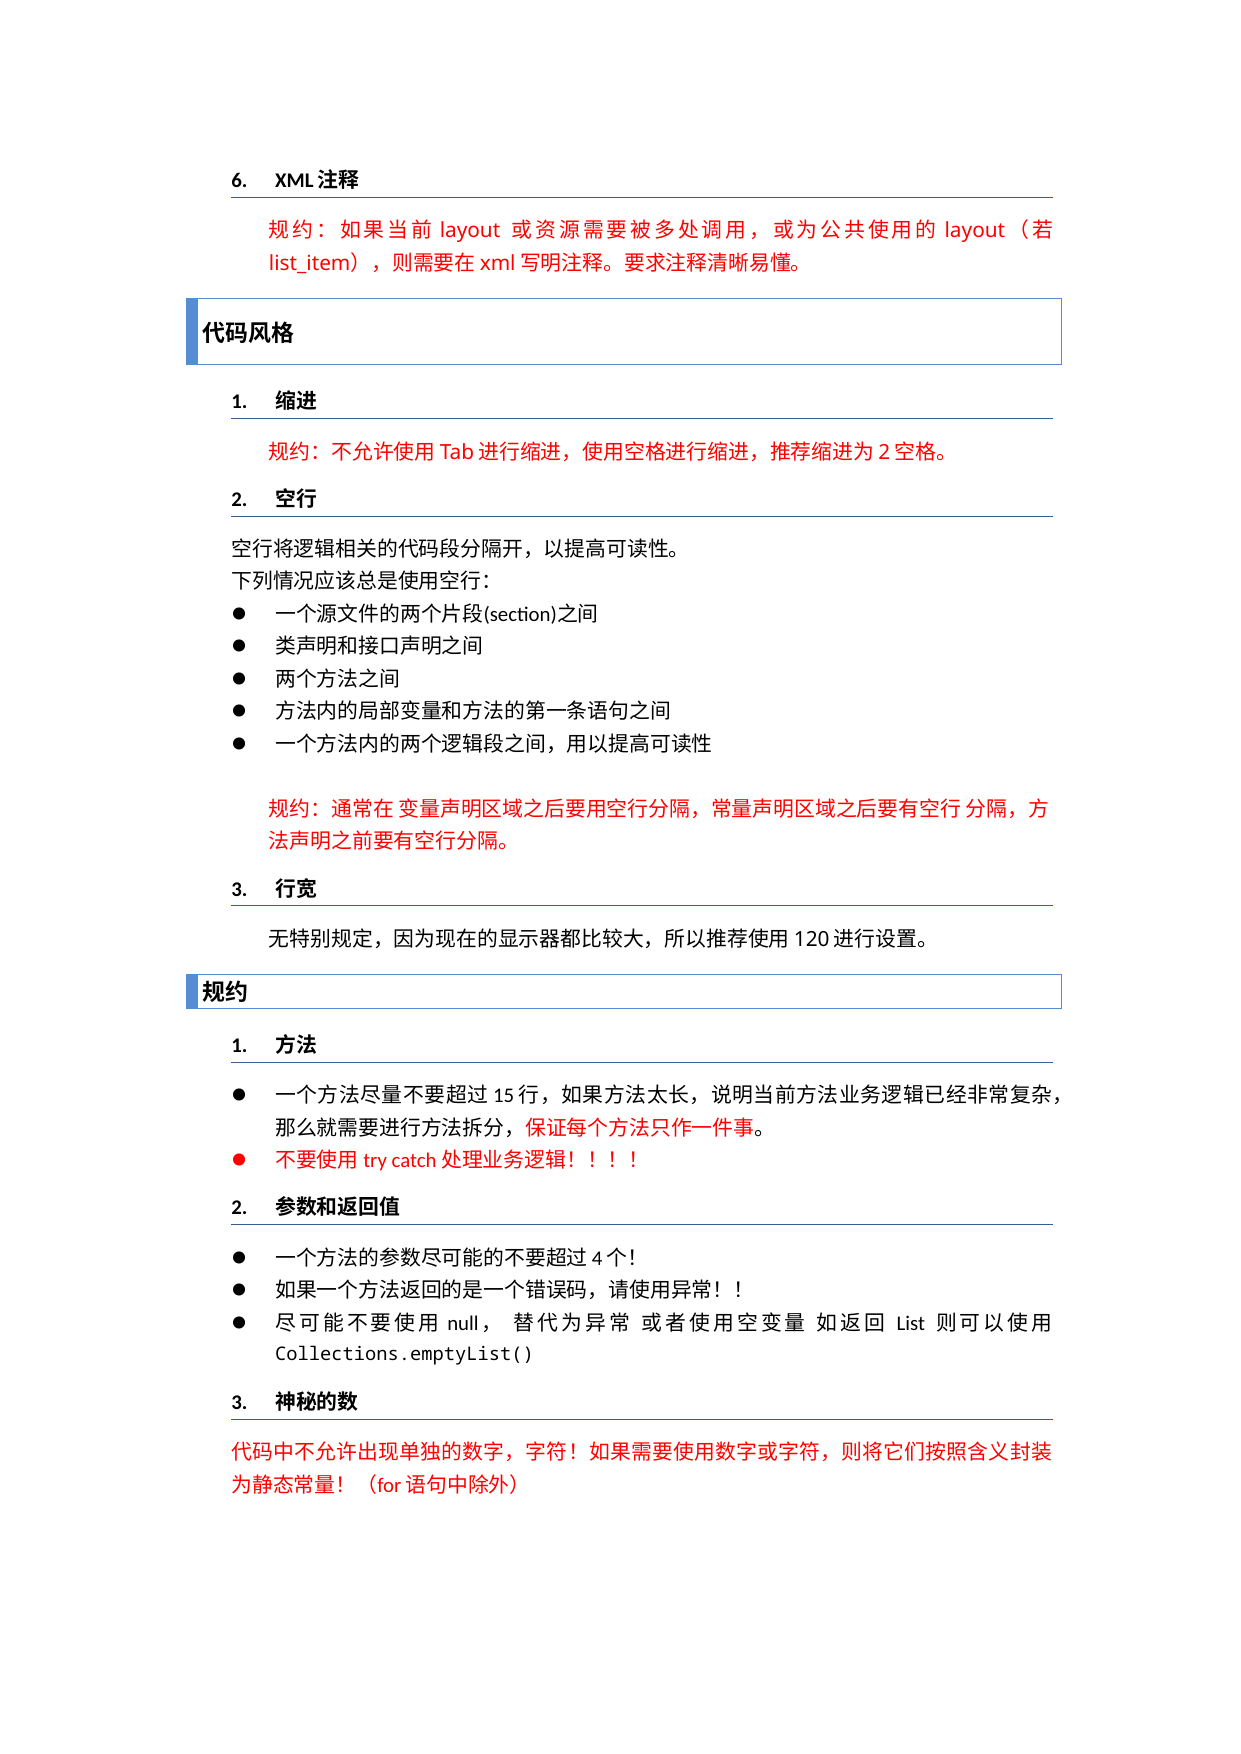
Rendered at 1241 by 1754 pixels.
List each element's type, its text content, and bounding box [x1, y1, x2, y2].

list 一个方法尽量不要超过15行，如果方法太长，说明当前方法业务逻辑已经非常复杂，那么就需要进行方法拆分，保证每个方法只作一件事。 [231, 1077, 1053, 1142]
subtitle 代码风格 [198, 299, 1061, 364]
list 无特别规定，因为现在的显示器都比较大，所以推荐使用120进行设置。 [269, 921, 1053, 953]
list 方法内的局部变量和方法的第一条语句之间 [231, 694, 1053, 726]
list 规约：如果当前layout 或资源需要被多处调用，或为公共使用的layout（若list_item），则需要在xml写明注释。要求注释清晰易懂。 [269, 212, 1053, 277]
list 两个方法之间 [231, 661, 1053, 694]
subtitle 参数和返回值 [231, 1189, 1053, 1224]
list 不要使用 try catch 处理业务逻辑！！！！ [231, 1142, 1053, 1175]
subtitle 方法 [231, 1027, 1053, 1062]
list 一个方法内的两个逻辑段之间，用以提高可读性 [231, 726, 1053, 759]
text 下列情况应该总是使用空行： [187, 564, 1053, 596]
subtitle 空行 [231, 481, 1053, 516]
subtitle XML注释 [231, 162, 1053, 197]
list 规约：不允许使用Tab进行缩进，使用空格进行缩进，推荐缩进为2空格。 [269, 434, 1053, 466]
subtitle 规约 [198, 975, 1061, 1008]
list 尽可能不要使用null， 替代为异常 或者使用空变量 如返回 List 则可以使用Collections.emptyList() [231, 1305, 1053, 1370]
subtitle 缩进 [231, 384, 1053, 418]
list 一个源文件的两个片段(section)之间 [231, 596, 1053, 629]
list 如果一个方法返回的是一个错误码，请使用异常！！ [231, 1272, 1053, 1305]
list 类声明和接口声明之间 [231, 629, 1053, 661]
subtitle 神秘的数 [231, 1384, 1053, 1419]
subtitle 行宽 [231, 871, 1053, 905]
text 代码中不允许出现单独的数字，字符！如果需要使用数字或字符，则将它们按照含义封装为静态常量！（for语句中除外） [231, 1434, 1053, 1499]
list 一个方法的参数尽可能的不要超过4个！ [231, 1240, 1053, 1272]
text 空行将逻辑相关的代码段分隔开，以提高可读性。 [187, 531, 1053, 564]
list 规约：通常在 变量声明区域之后要用空行分隔，常量声明区域之后要有空行 分隔，方法声明之前要有空行分隔。 [269, 791, 1053, 856]
